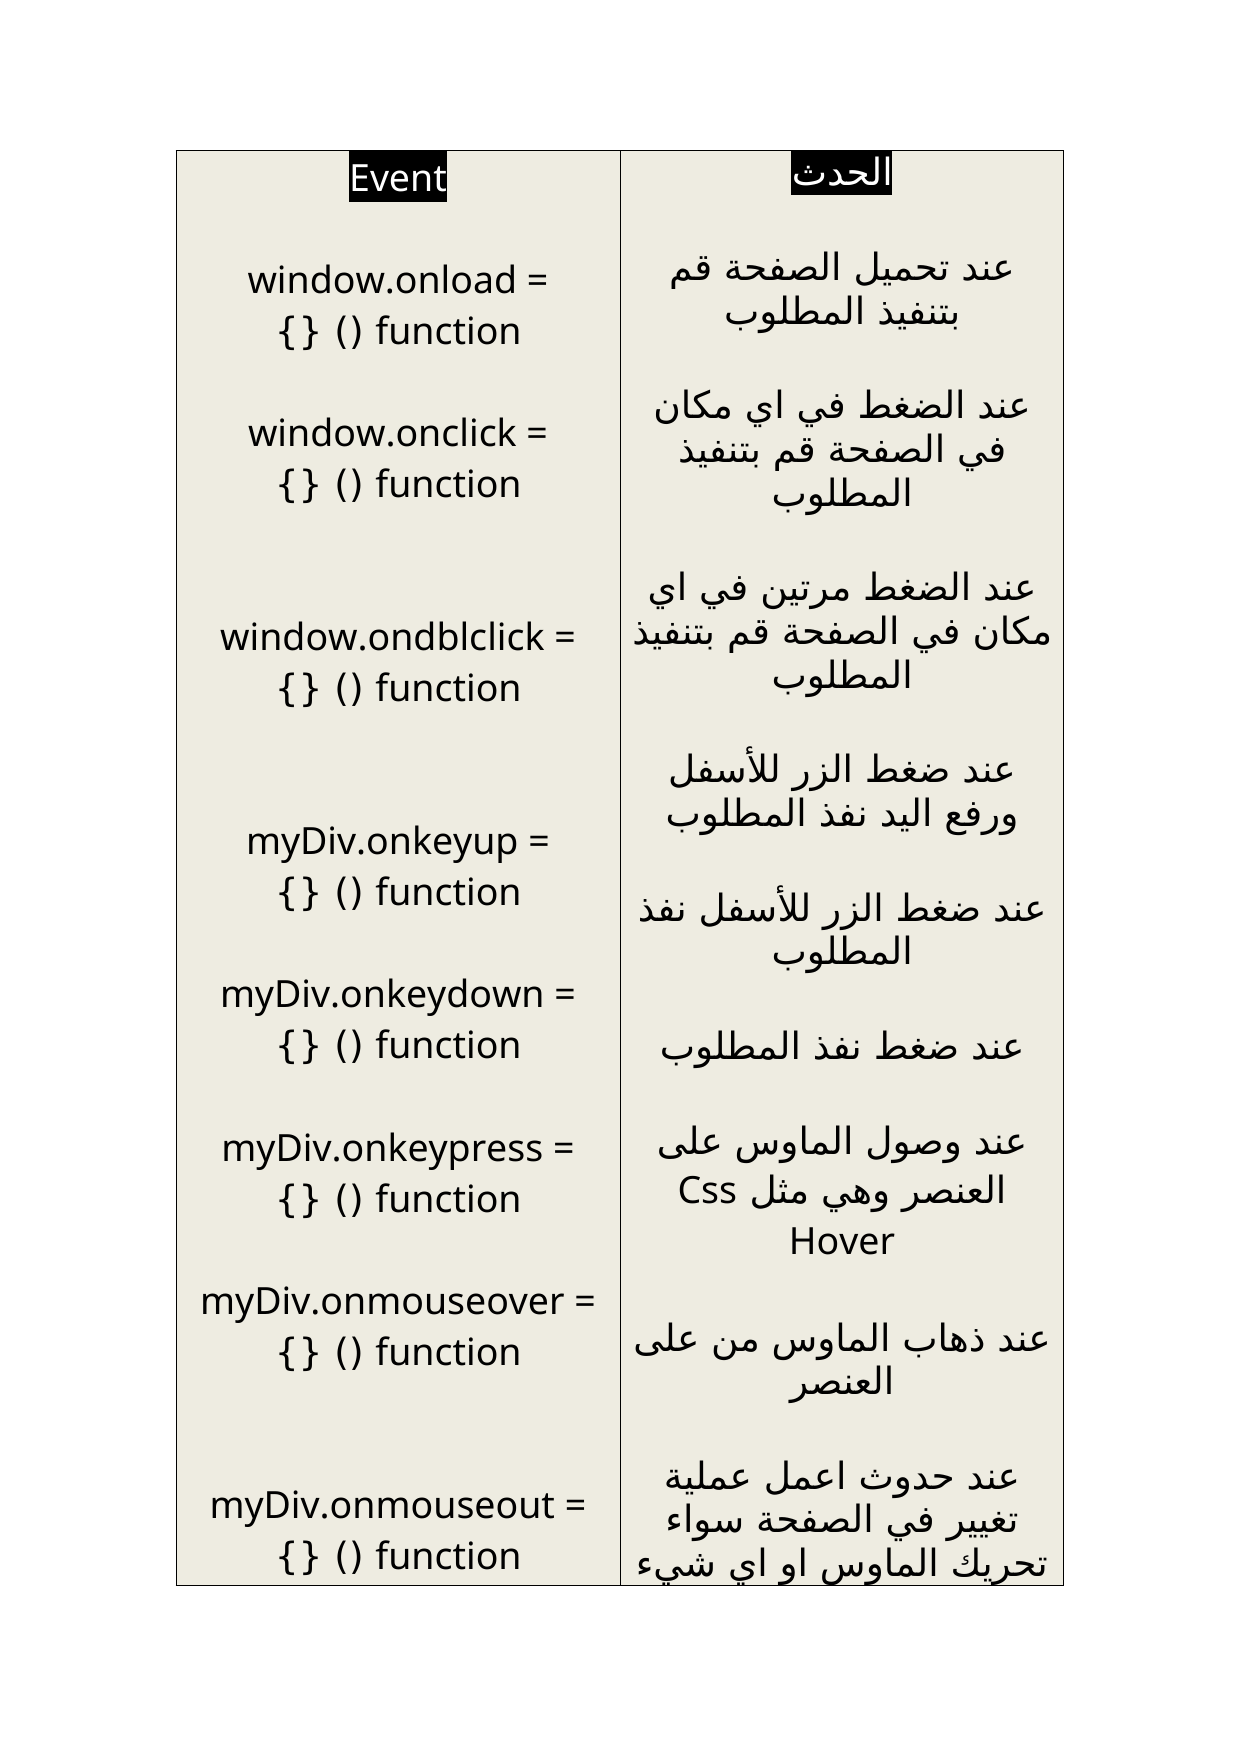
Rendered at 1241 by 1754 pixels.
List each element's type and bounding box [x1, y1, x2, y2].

table_cell [621, 151, 1063, 1585]
table_cell [177, 151, 620, 1585]
